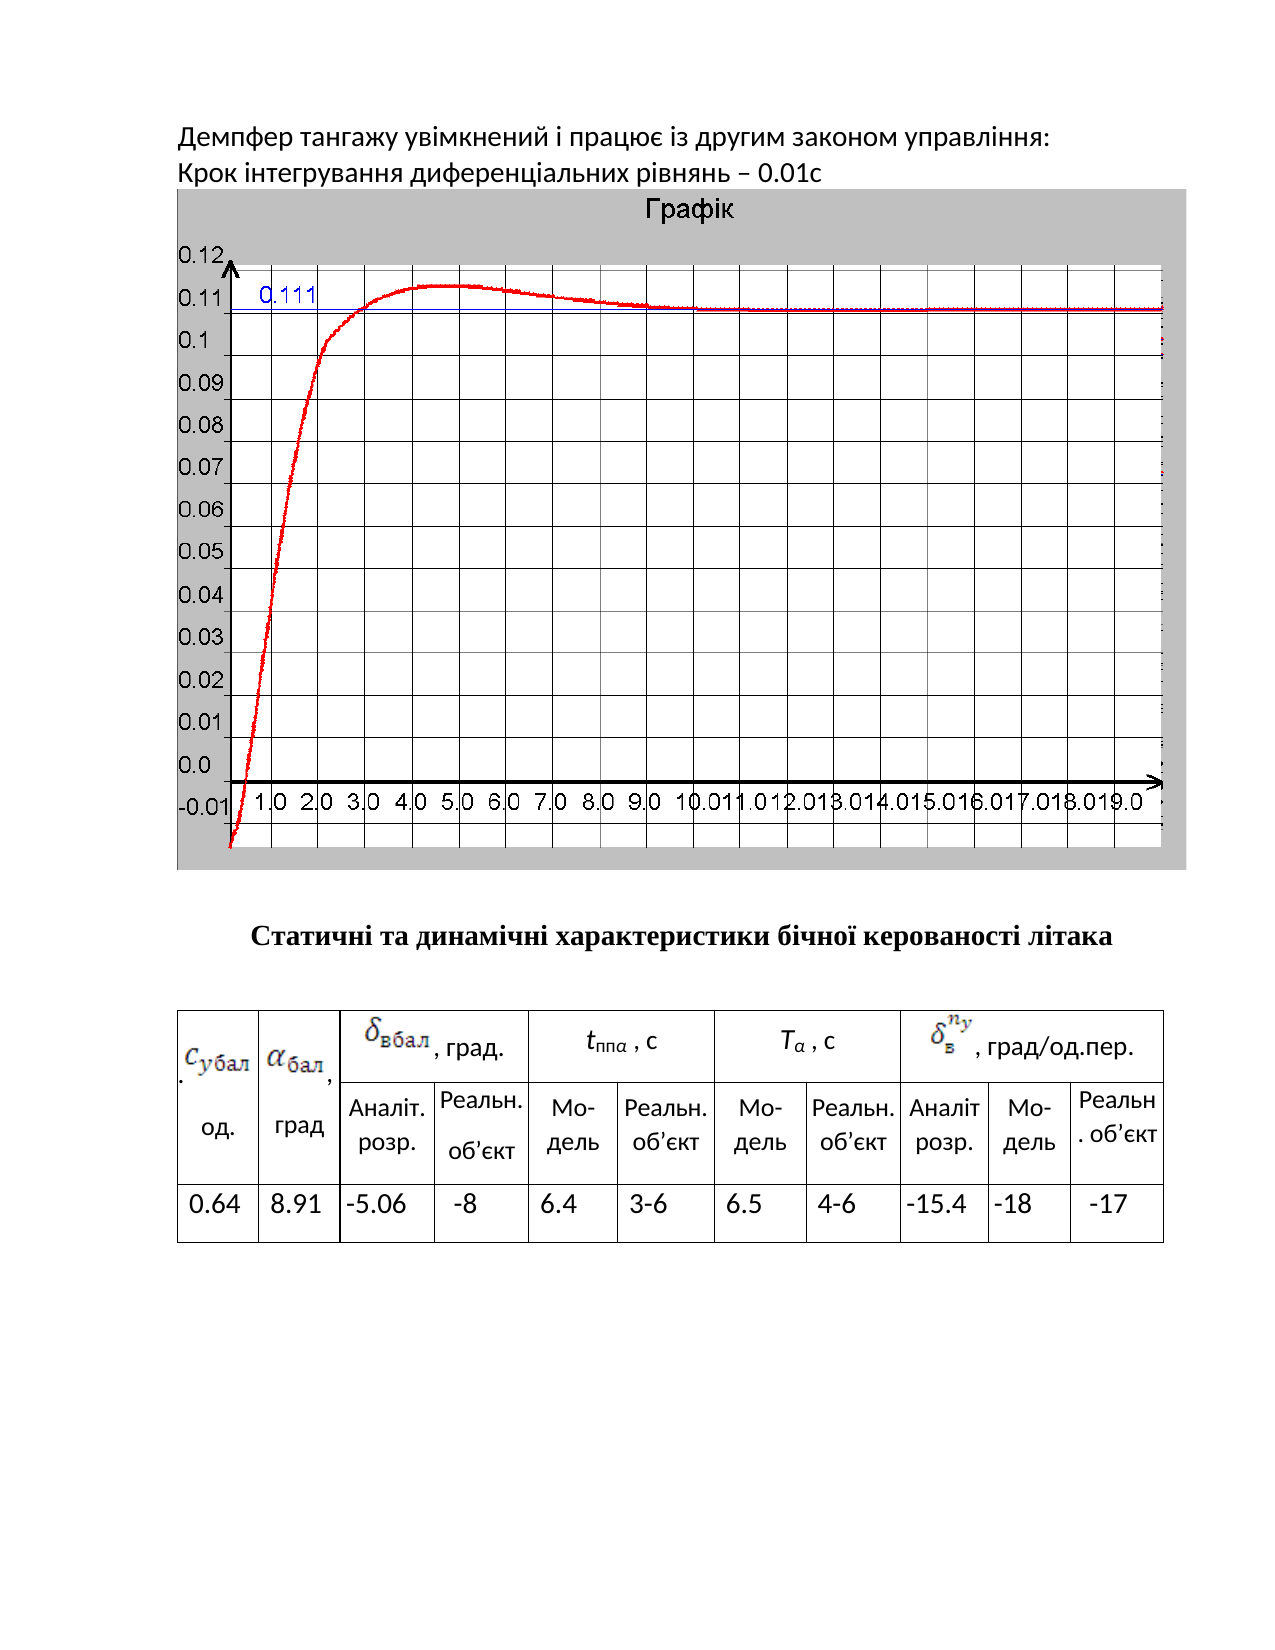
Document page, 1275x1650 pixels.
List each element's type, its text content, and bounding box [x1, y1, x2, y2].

table_cell 4-6 [807, 1185, 900, 1242]
table_cell 6.4 [529, 1185, 617, 1242]
picture [930, 1012, 975, 1055]
table_cell -8 [435, 1185, 528, 1242]
table_cell Реальн. об’єкт [618, 1083, 714, 1184]
table_cell Реальн. об’єкт [807, 1083, 900, 1184]
table_cell Аналіт. розр. [341, 1083, 434, 1184]
table_header Тα , с [715, 1011, 900, 1082]
table_cell Мо-дель [989, 1083, 1070, 1184]
table_cell 6.5 [715, 1185, 806, 1242]
table_cell Аналіт розр. [901, 1083, 988, 1184]
table_cell Мо-дель [529, 1083, 617, 1184]
table_cell -17 [1071, 1185, 1163, 1242]
table_cell -15.4 [901, 1185, 988, 1242]
table_header , град [259, 1011, 339, 1184]
table_cell Реальн. об’єкт [435, 1083, 528, 1184]
table_cell Мо-дель [715, 1083, 806, 1184]
table_header tппα , с [529, 1011, 714, 1082]
table_header , град/од.пер. [901, 1011, 1163, 1082]
text Статичні та динамічні характеристики бічної керованості літака [177, 918, 1186, 952]
text Крок інтегрування диференціальних рівнянь – 0.01с [177, 154, 1186, 189]
table_cell 0.64 [178, 1185, 258, 1242]
table_cell -18 [989, 1185, 1070, 1242]
text Демпфер тангажу увімкнений і працює із другим законом управління: [177, 118, 1186, 154]
picture [364, 1011, 433, 1057]
picture [184, 1034, 253, 1084]
table_cell 3-6 [618, 1185, 714, 1242]
picture [266, 1036, 327, 1082]
table_cell Реальн. об’єкт [1071, 1083, 1163, 1184]
table_cell 8.91 [259, 1185, 339, 1242]
picture [177, 189, 1187, 870]
table_header , град. [341, 1011, 528, 1082]
table_cell -5.06 [341, 1185, 434, 1242]
table_header . од. [178, 1011, 258, 1184]
